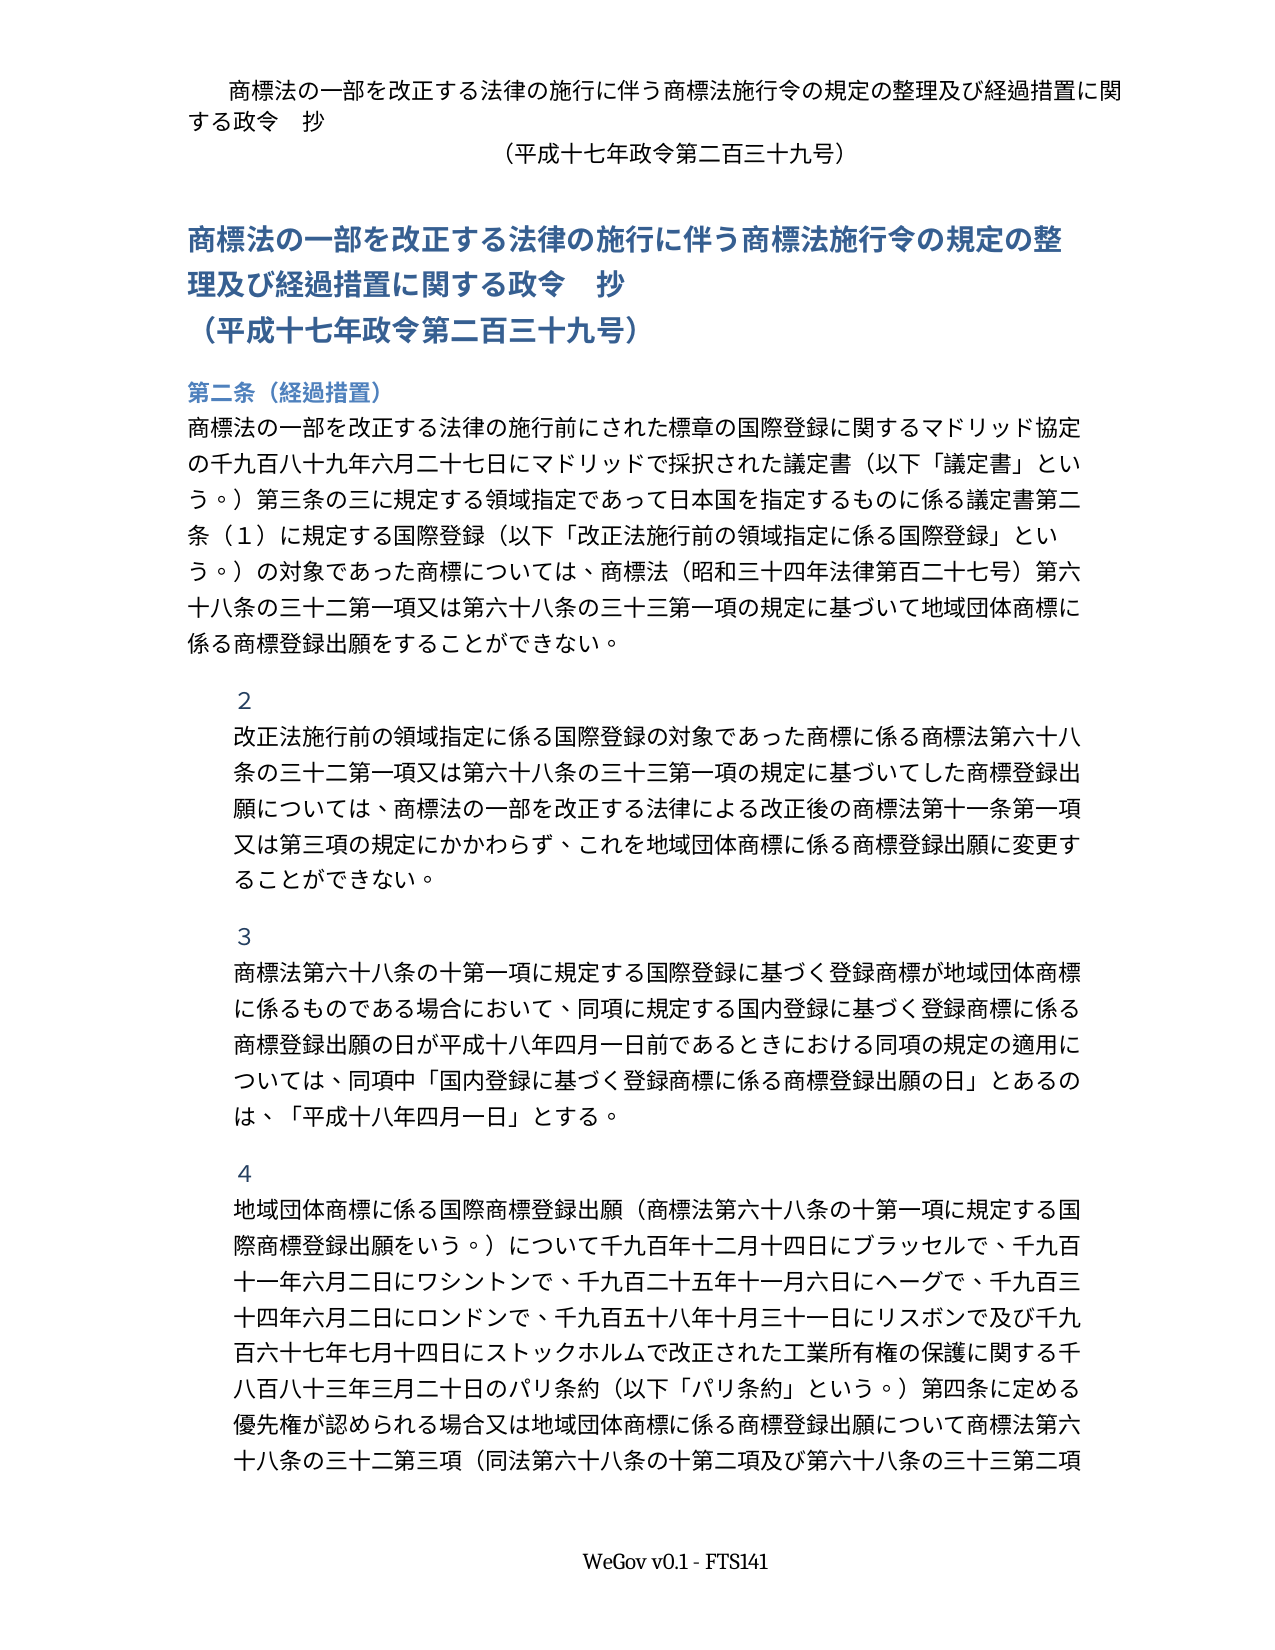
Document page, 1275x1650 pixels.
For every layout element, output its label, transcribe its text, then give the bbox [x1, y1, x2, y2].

text 商標法の一部を改正する法律の施行前にされた標章の国際登録に関するマドリッド協定の千九百八十九年六月二十七日にマドリッドで採択された議定書（以下「議定書」という。）第三条の三に規定する領域指定であって日本国を指定するものに係る議定書第二条（１）に規定する国際登録（以下「改正法施行前の領域指定に係る国際登録」という。）の対象であった商標については、商標法（昭和三十四年法律第百二十七号）第六十八条の三十二第一項又は第六十八条の三十三第一項の規定に基づいて地域団体商標に係る商標登録出願をすることができない。 [187, 412, 1087, 659]
subtitle ４ [233, 1158, 1087, 1189]
text 商標法第六十八条の十第一項に規定する国際登録に基づく登録商標が地域団体商標に係るものである場合において、同項に規定する国内登録に基づく登録商標に係る商標登録出願の日が平成十八年四月一日前であるときにおける同項の規定の適用については、同項中「国内登録に基づく登録商標に係る商標登録出願の日」とあるのは、「平成十八年四月一日」とする。 [233, 957, 1087, 1132]
subtitle 商標法の一部を改正する法律の施行に伴う商標法施行令の規定の整理及び経過措置に関する政令 抄 （平成十七年政令第二百三十九号） [187, 219, 1087, 350]
subtitle ２ [233, 685, 1087, 716]
text 改正法施行前の領域指定に係る国際登録の対象であった商標に係る商標法第六十八条の三十二第一項又は第六十八条の三十三第一項の規定に基づいてした商標登録出願については、商標法の一部を改正する法律による改正後の商標法第十一条第一項又は第三項の規定にかかわらず、これを地域団体商標に係る商標登録出願に変更することができない。 [233, 721, 1087, 896]
subtitle ３ [233, 921, 1087, 952]
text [233, 1194, 1087, 1476]
subtitle 第二条（経過措置） [187, 376, 1087, 408]
